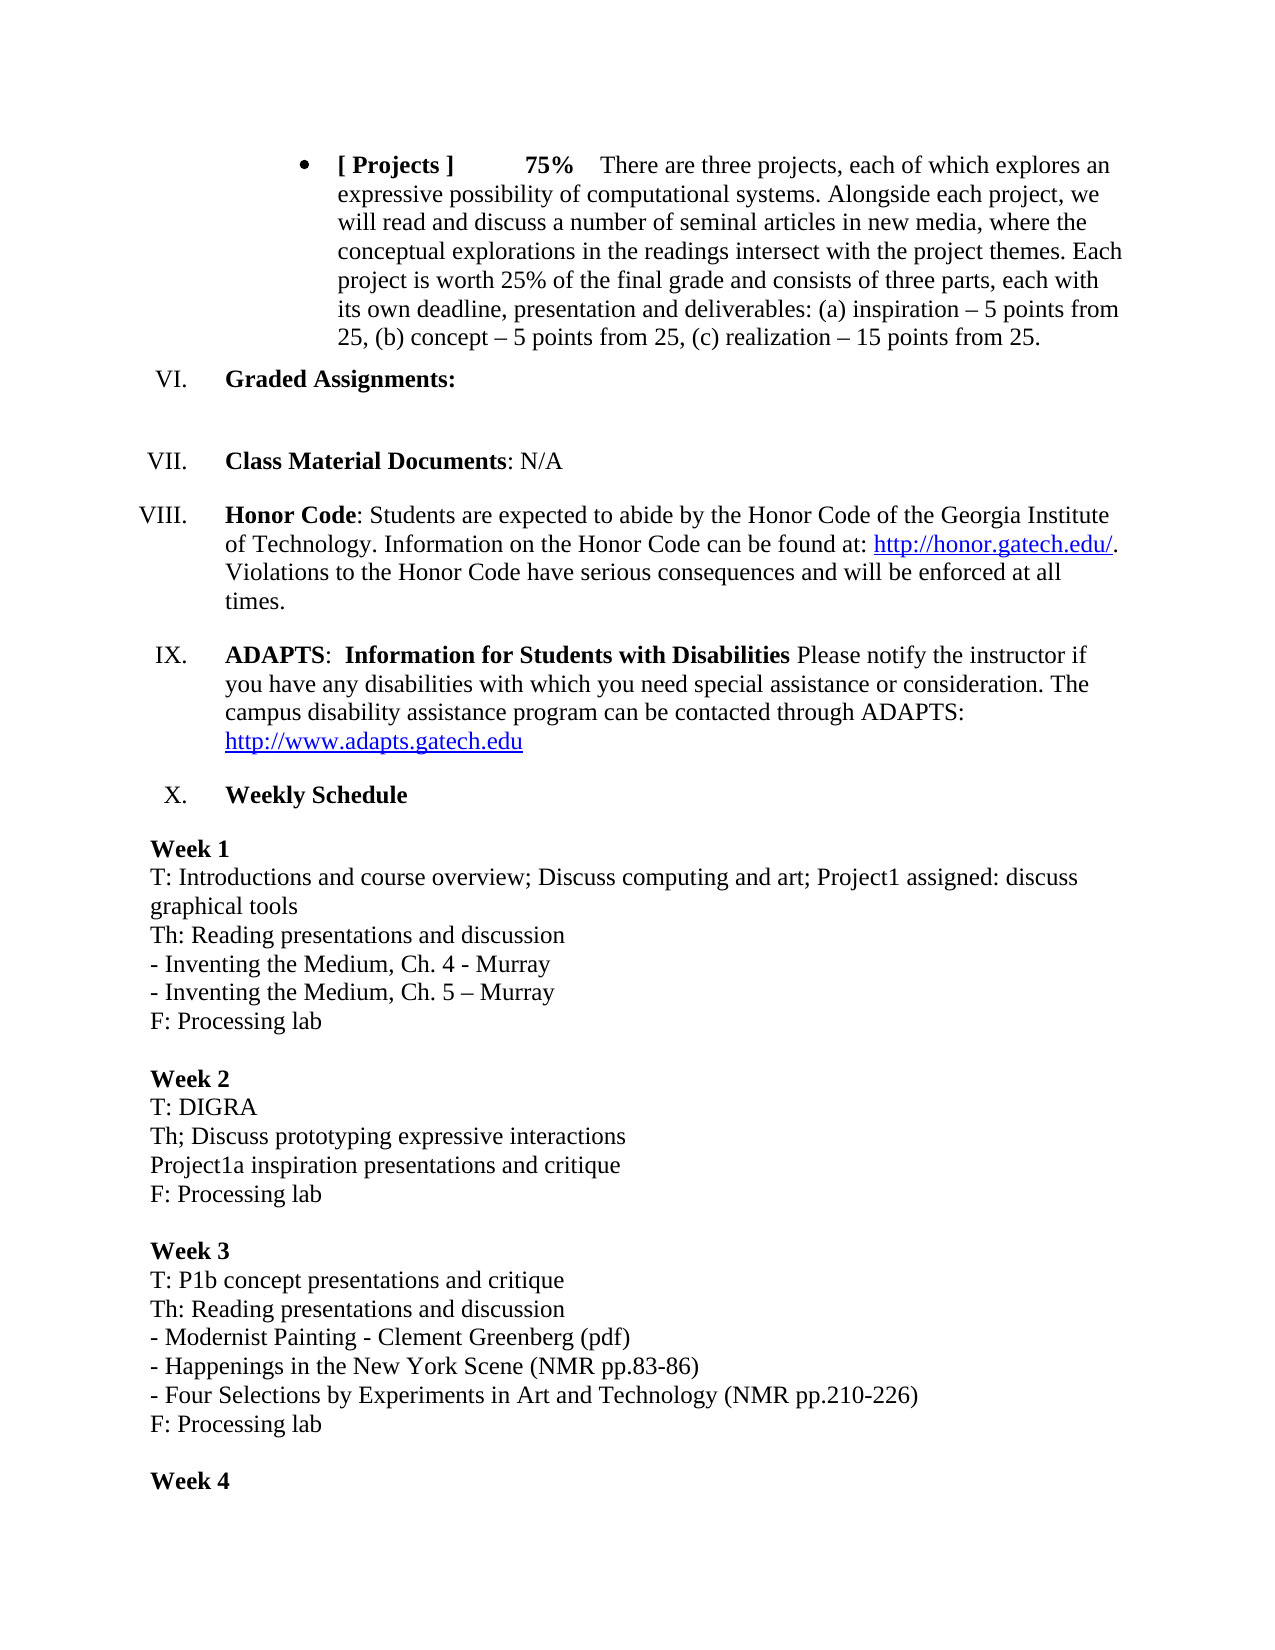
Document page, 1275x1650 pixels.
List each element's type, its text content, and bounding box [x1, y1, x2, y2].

text Week 2 [150, 1064, 1125, 1092]
list Weekly Schedule [187, 780, 1125, 809]
text - Modernist Painting - Clement Greenberg (pdf) [150, 1322, 1125, 1351]
text F: Processing lab [150, 1179, 1125, 1207]
text Week 1 [150, 834, 1125, 862]
text T: DIGRA [150, 1092, 1125, 1121]
text - Four Selections by Experiments in Art and Technology (NMR pp.210-226) [150, 1380, 1125, 1409]
list Class Material Documents: N/A [187, 446, 1125, 475]
text T: P1b concept presentations and critique [150, 1265, 1125, 1294]
text F: Processing lab [150, 1006, 1125, 1035]
list [ Projects ] 75% There are three projects, each of which explores an expressive possibility of computational systems. Alongside each project, we will read and discuss a number of seminal articles in new media, where the conceptual explorations in the readings intersect with the project themes. Each project is worth 25% of the final grade and consists of three parts, each with its own deadline, presentation and deliverables: (a) inspiration – 5 points from 25, (b) concept – 5 points from 25, (c) realization – 15 points from 25. [300, 150, 1125, 351]
list Graded Assignments: [187, 364, 1125, 392]
text - Inventing the Medium, Ch. 5 – Murray [150, 977, 1125, 1006]
text - Inventing the Medium, Ch. 4 - Murray [150, 949, 1125, 977]
text Th: Reading presentations and discussion [150, 1294, 1125, 1322]
list ADAPTS: Information for Students with Disabilities Please notify the instructor if you have any disabilities with which you need special assistance or consideration. The campus disability assistance program can be contacted through ADAPTS: http://www.adapts.gatech.edu [187, 640, 1125, 755]
text Th; Discuss prototyping expressive interactions [150, 1121, 1125, 1150]
text - Happenings in the New York Scene (NMR pp.83-86) [150, 1351, 1125, 1380]
text T: Introductions and course overview; Discuss computing and art; Project1 assigned: discuss graphical tools [150, 862, 1125, 920]
text Th: Reading presentations and discussion [150, 920, 1125, 949]
text Week 4 [150, 1466, 1125, 1495]
text F: Processing lab [150, 1409, 1125, 1437]
text Project1a inspiration presentations and critique [150, 1150, 1125, 1179]
text Week 3 [150, 1236, 1125, 1265]
list Honor Code: Students are expected to abide by the Honor Code of the Georgia Institute of Technology. Information on the Honor Code can be found at: http://honor.gatech.edu/. Violations to the Honor Code have serious consequences and will be enforced at all times. [187, 500, 1125, 615]
